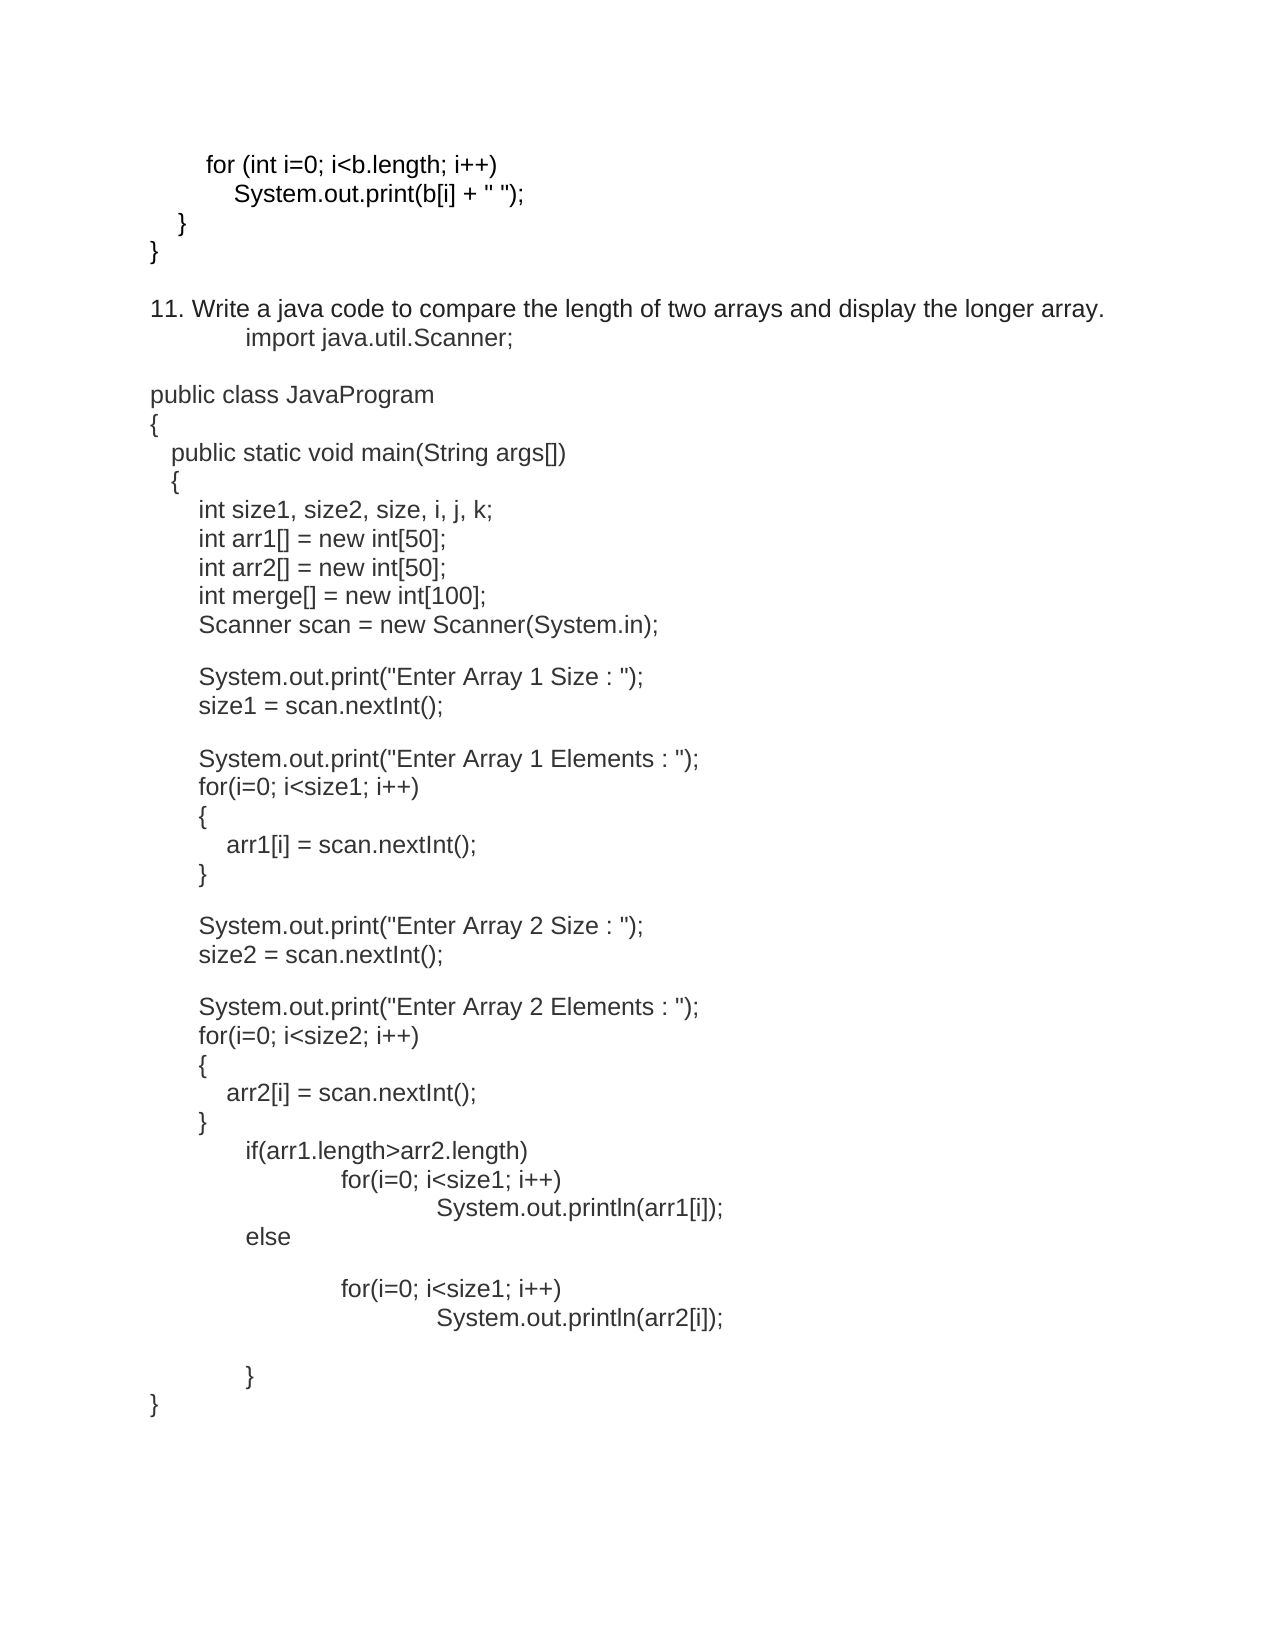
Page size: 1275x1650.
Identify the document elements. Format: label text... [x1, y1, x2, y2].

text arr1[i] = scan.nextInt(); [150, 830, 1125, 858]
text System.out.print(b[i] + " "); [150, 179, 1125, 207]
text size1 = scan.nextInt(); [150, 691, 1125, 720]
text size2 = scan.nextInt(); [150, 940, 1125, 968]
text int merge[] = new int[100]; [150, 581, 1125, 610]
text else [150, 1222, 1125, 1251]
text } [150, 1107, 1125, 1136]
text System.out.print("Enter Array 2 Size : "); [150, 911, 1125, 940]
text { [150, 1049, 1125, 1078]
text if(arr1.length>arr2.length) [150, 1136, 1125, 1164]
text System.out.print("Enter Array 1 Size : "); [150, 662, 1125, 691]
text 11. Write a java code to compare the length of two arrays and display the longer array. [150, 294, 1125, 322]
text } [150, 236, 1125, 265]
text for(i=0; i<size1; i++) [150, 1164, 1125, 1193]
text for(i=0; i<size1; i++) [150, 772, 1125, 801]
text { [150, 409, 1125, 437]
text arr2[i] = scan.nextInt(); [150, 1078, 1125, 1107]
text System.out.println(arr1[i]); [150, 1193, 1125, 1222]
text int arr2[] = new int[50]; [150, 552, 1125, 581]
text public static void main(String args[]) [150, 437, 1125, 466]
text } [150, 1361, 1125, 1389]
text for(i=0; i<size1; i++) [150, 1274, 1125, 1303]
text { [150, 466, 1125, 495]
text Scanner scan = new Scanner(System.in); [150, 610, 1125, 639]
text } [150, 207, 1125, 236]
text public class JavaProgram [150, 380, 1125, 409]
text for (int i=0; i<b.length; i++) [150, 150, 1125, 179]
text int size1, size2, size, i, j, k; [150, 495, 1125, 524]
text } [150, 1389, 1125, 1418]
text { [150, 801, 1125, 830]
text int arr1[] = new int[50]; [150, 524, 1125, 552]
text System.out.print("Enter Array 1 Elements : "); [150, 743, 1125, 772]
text System.out.print("Enter Array 2 Elements : "); [150, 992, 1125, 1021]
text import java.util.Scanner; [150, 322, 1125, 351]
text System.out.println(arr2[i]); [150, 1303, 1125, 1332]
text for(i=0; i<size2; i++) [150, 1021, 1125, 1049]
text } [150, 858, 1125, 887]
